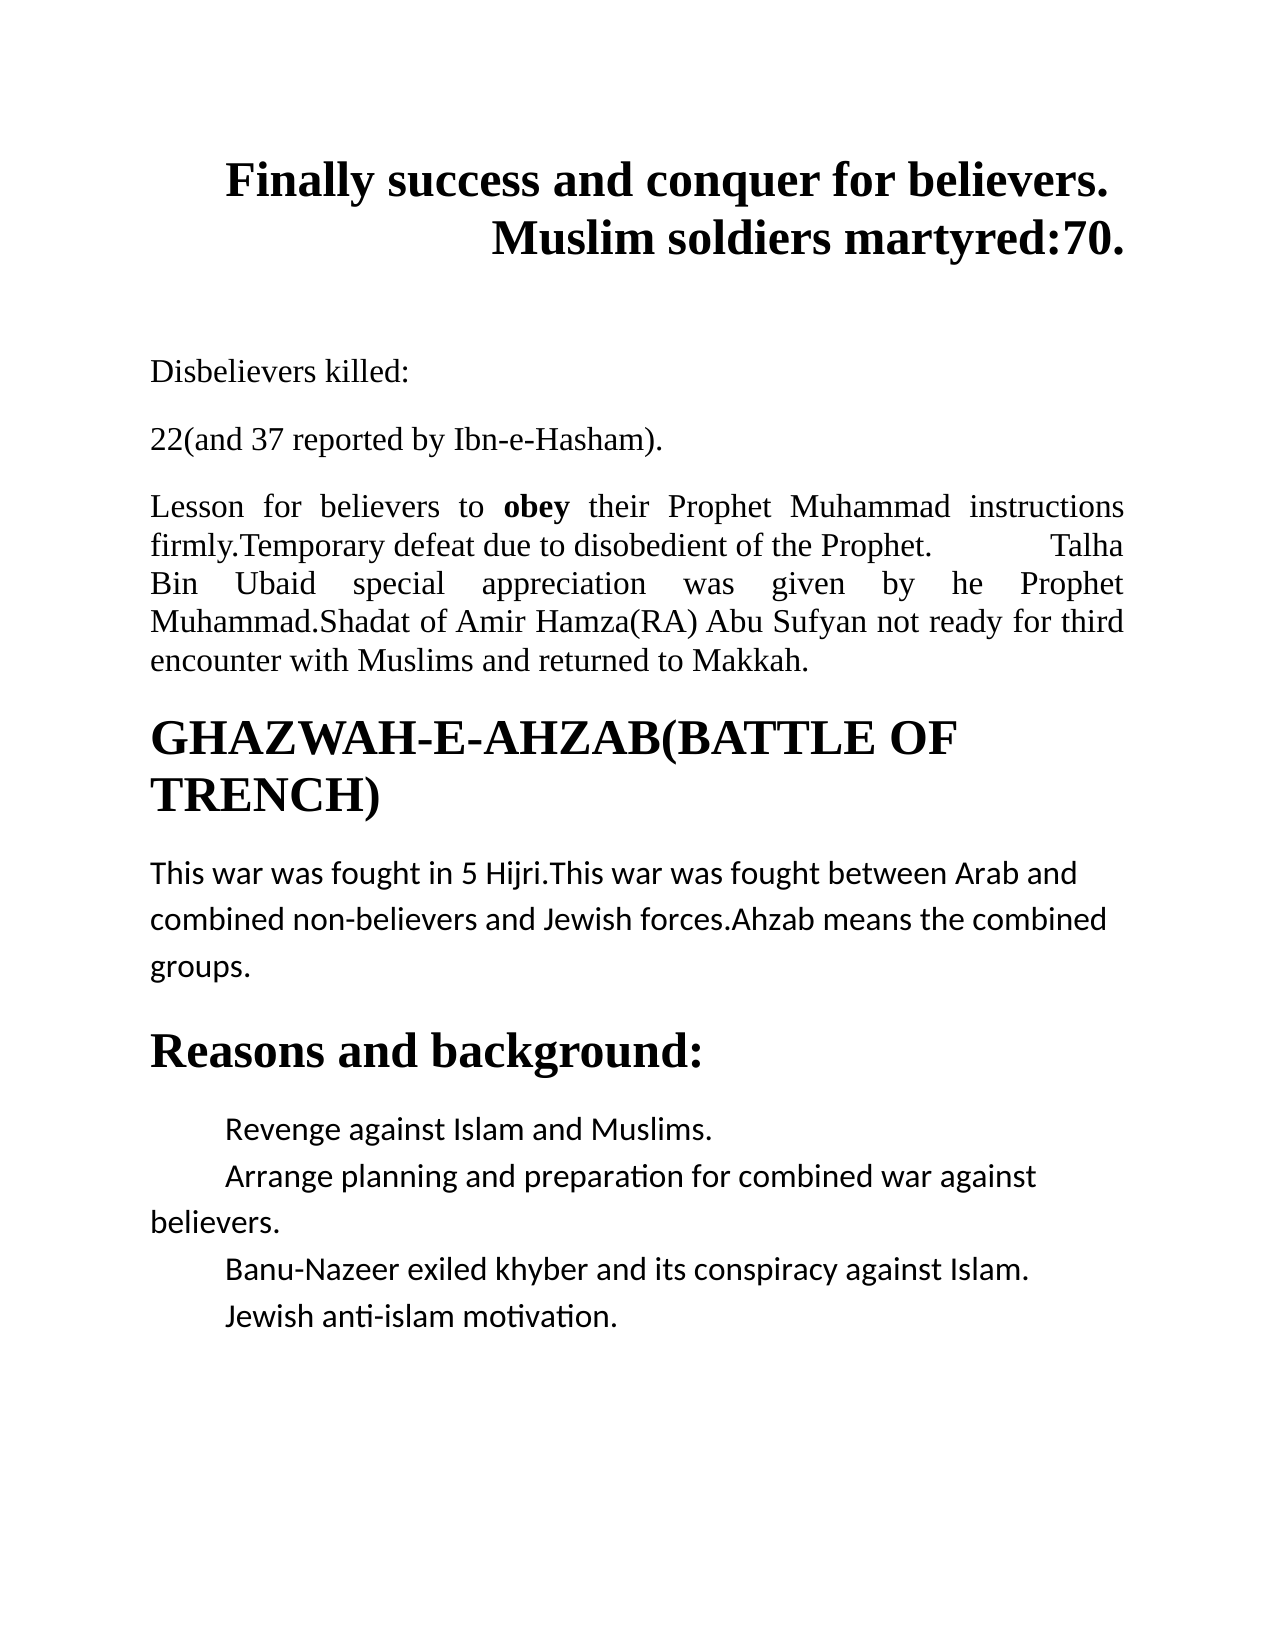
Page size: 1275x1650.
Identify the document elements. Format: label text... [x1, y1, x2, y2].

subtitle Lesson for believers to obey their Prophet Muhammad instructions firmly.Temporary defeat due to disobedient of the Prophet. Talha Bin Ubaid special appreciation was given by he Prophet Muhammad.Shadat of Amir Hamza(RA) Abu Sufyan not ready for third encounter with Muslims and returned to Makkah. [150, 487, 1125, 678]
subtitle GHAZWAH-E-AHZAB(BATTLE OF TRENCH) [150, 707, 1125, 822]
subtitle Finally success and conquer for believers. Muslim soldiers martyred:70. [150, 150, 1125, 322]
text This war was fought in 5 Hijri.This war was fought between Arab and combined non-believers and Jewish forces.Ahzab means the combined groups. [150, 852, 1125, 986]
subtitle Disbelievers killed: [150, 352, 1125, 390]
text Revenge against Islam and Muslims. Arrange planning and preparation for combined war against believers. Banu-Nazeer exiled khyber and its conspiracy against Islam. Jewish anti-islam motivation. [150, 1108, 1125, 1336]
subtitle Reasons and background: [150, 1021, 1125, 1079]
subtitle 22(and 37 reported by Ibn-e-Hasham). [150, 419, 1125, 457]
